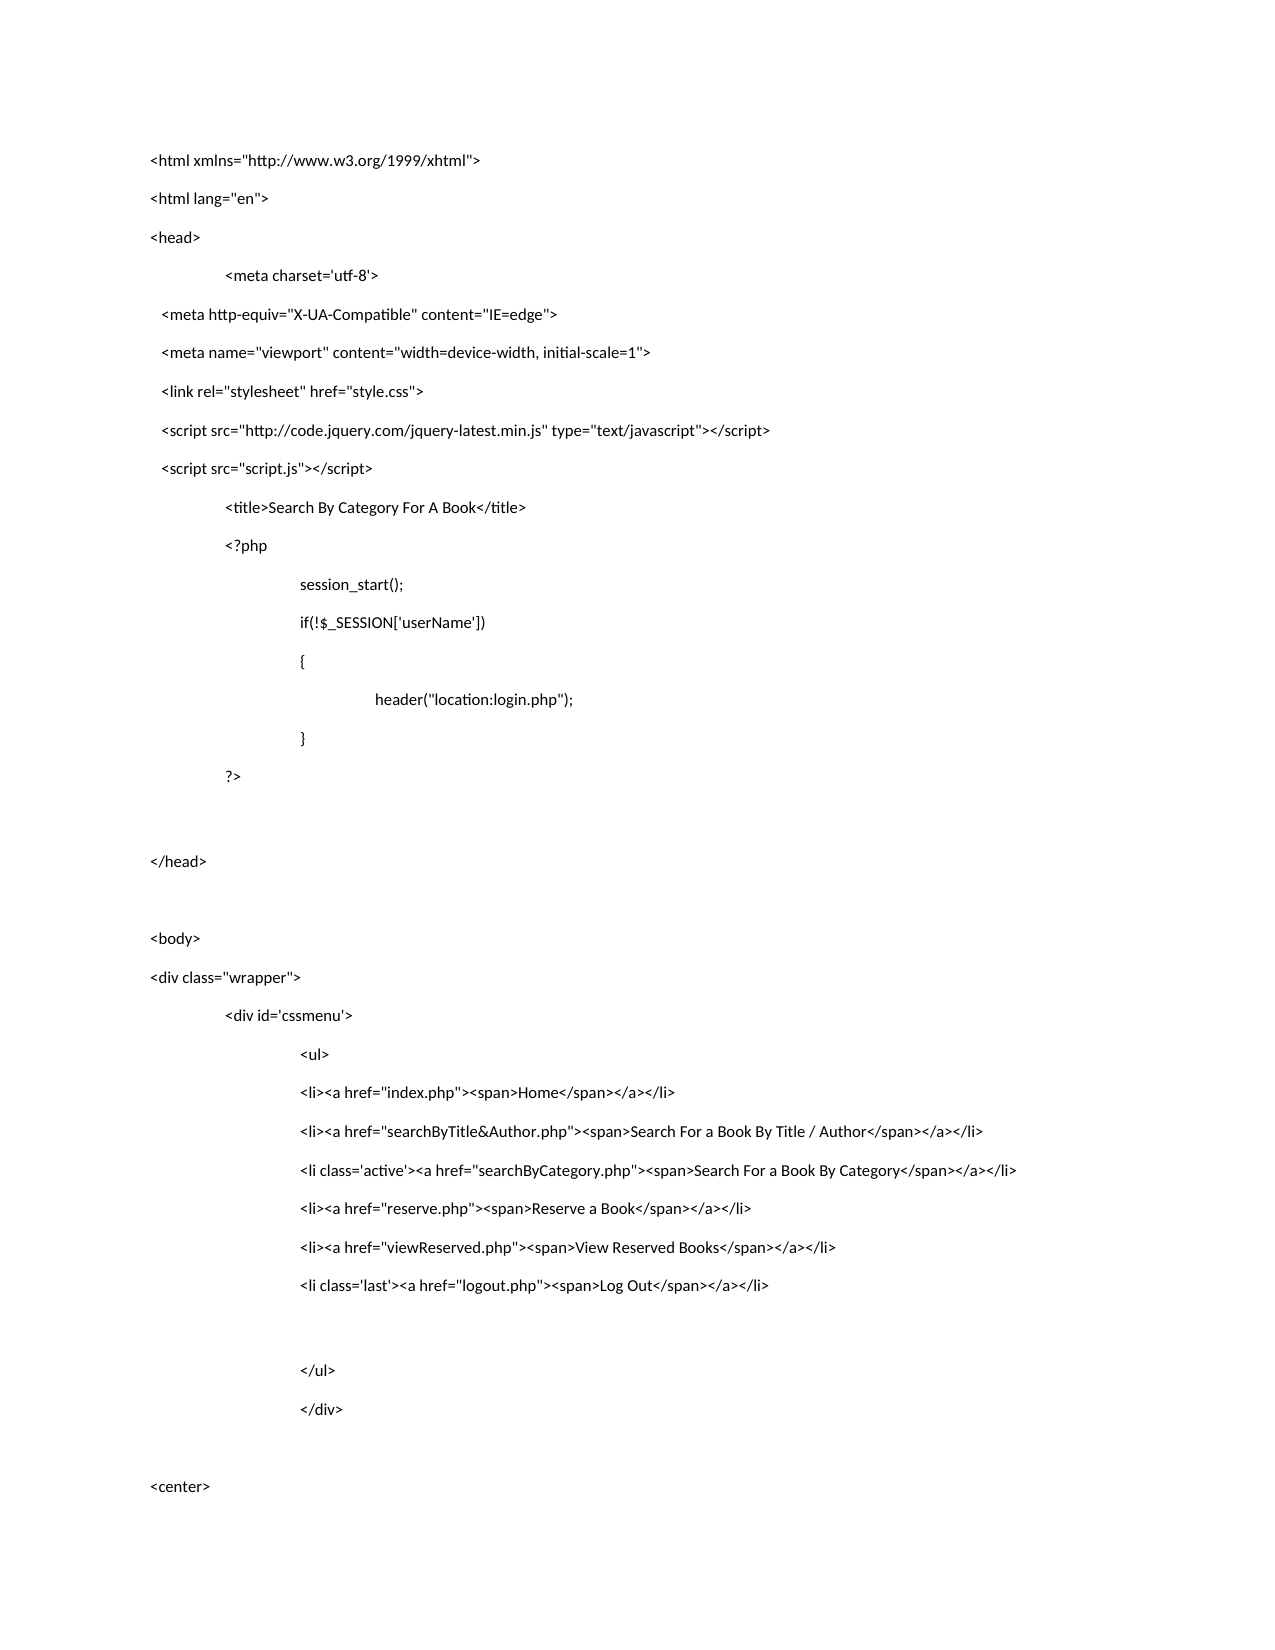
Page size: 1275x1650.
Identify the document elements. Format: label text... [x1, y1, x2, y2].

text <script src="script.js"></script> [150, 458, 1125, 479]
text <div id='cssmenu'> [150, 1006, 1125, 1026]
text <meta charset='utf-8'> [150, 266, 1125, 286]
text { [150, 651, 1125, 671]
text <li class='active'><a href="searchByCategory.php"><span>Search For a Book By Category</span></a></li> [150, 1160, 1125, 1180]
text <link rel="stylesheet" href="style.css"> [150, 381, 1125, 402]
text <li><a href="searchByTitle&Author.php"><span>Search For a Book By Title / Author</span></a></li> [150, 1121, 1125, 1142]
text <meta http-equiv="X-UA-Compatible" content="IE=edge"> [150, 304, 1125, 324]
text </div> [150, 1399, 1125, 1419]
text <ul> [150, 1044, 1125, 1064]
text <center> [150, 1476, 1125, 1496]
text <div class="wrapper"> [150, 967, 1125, 987]
text } [150, 728, 1125, 748]
text <li><a href="index.php"><span>Home</span></a></li> [150, 1083, 1125, 1103]
text session_start(); [150, 574, 1125, 594]
text <script src="http://code.jquery.com/jquery-latest.min.js" type="text/javascript"></script> [150, 420, 1125, 440]
text <li class='last'><a href="logout.php"><span>Log Out</span></a></li> [150, 1275, 1125, 1296]
text <head> [150, 227, 1125, 247]
text </head> [150, 851, 1125, 872]
text <meta name="viewport" content="width=device-width, initial-scale=1"> [150, 343, 1125, 363]
text <title>Search By Category For A Book</title> [150, 497, 1125, 517]
text <html lang="en"> [150, 188, 1125, 209]
text ?> [150, 767, 1125, 787]
text <li><a href="reserve.php"><span>Reserve a Book</span></a></li> [150, 1198, 1125, 1219]
text if(!$_SESSION['userName']) [150, 612, 1125, 633]
text <li><a href="viewReserved.php"><span>View Reserved Books</span></a></li> [150, 1237, 1125, 1257]
text header("location:login.php"); [150, 689, 1125, 710]
text <?php [150, 535, 1125, 556]
text </ul> [150, 1360, 1125, 1381]
text <html xmlns="http://www.w3.org/1999/xhtml"> [150, 150, 1125, 170]
text <body> [150, 928, 1125, 949]
